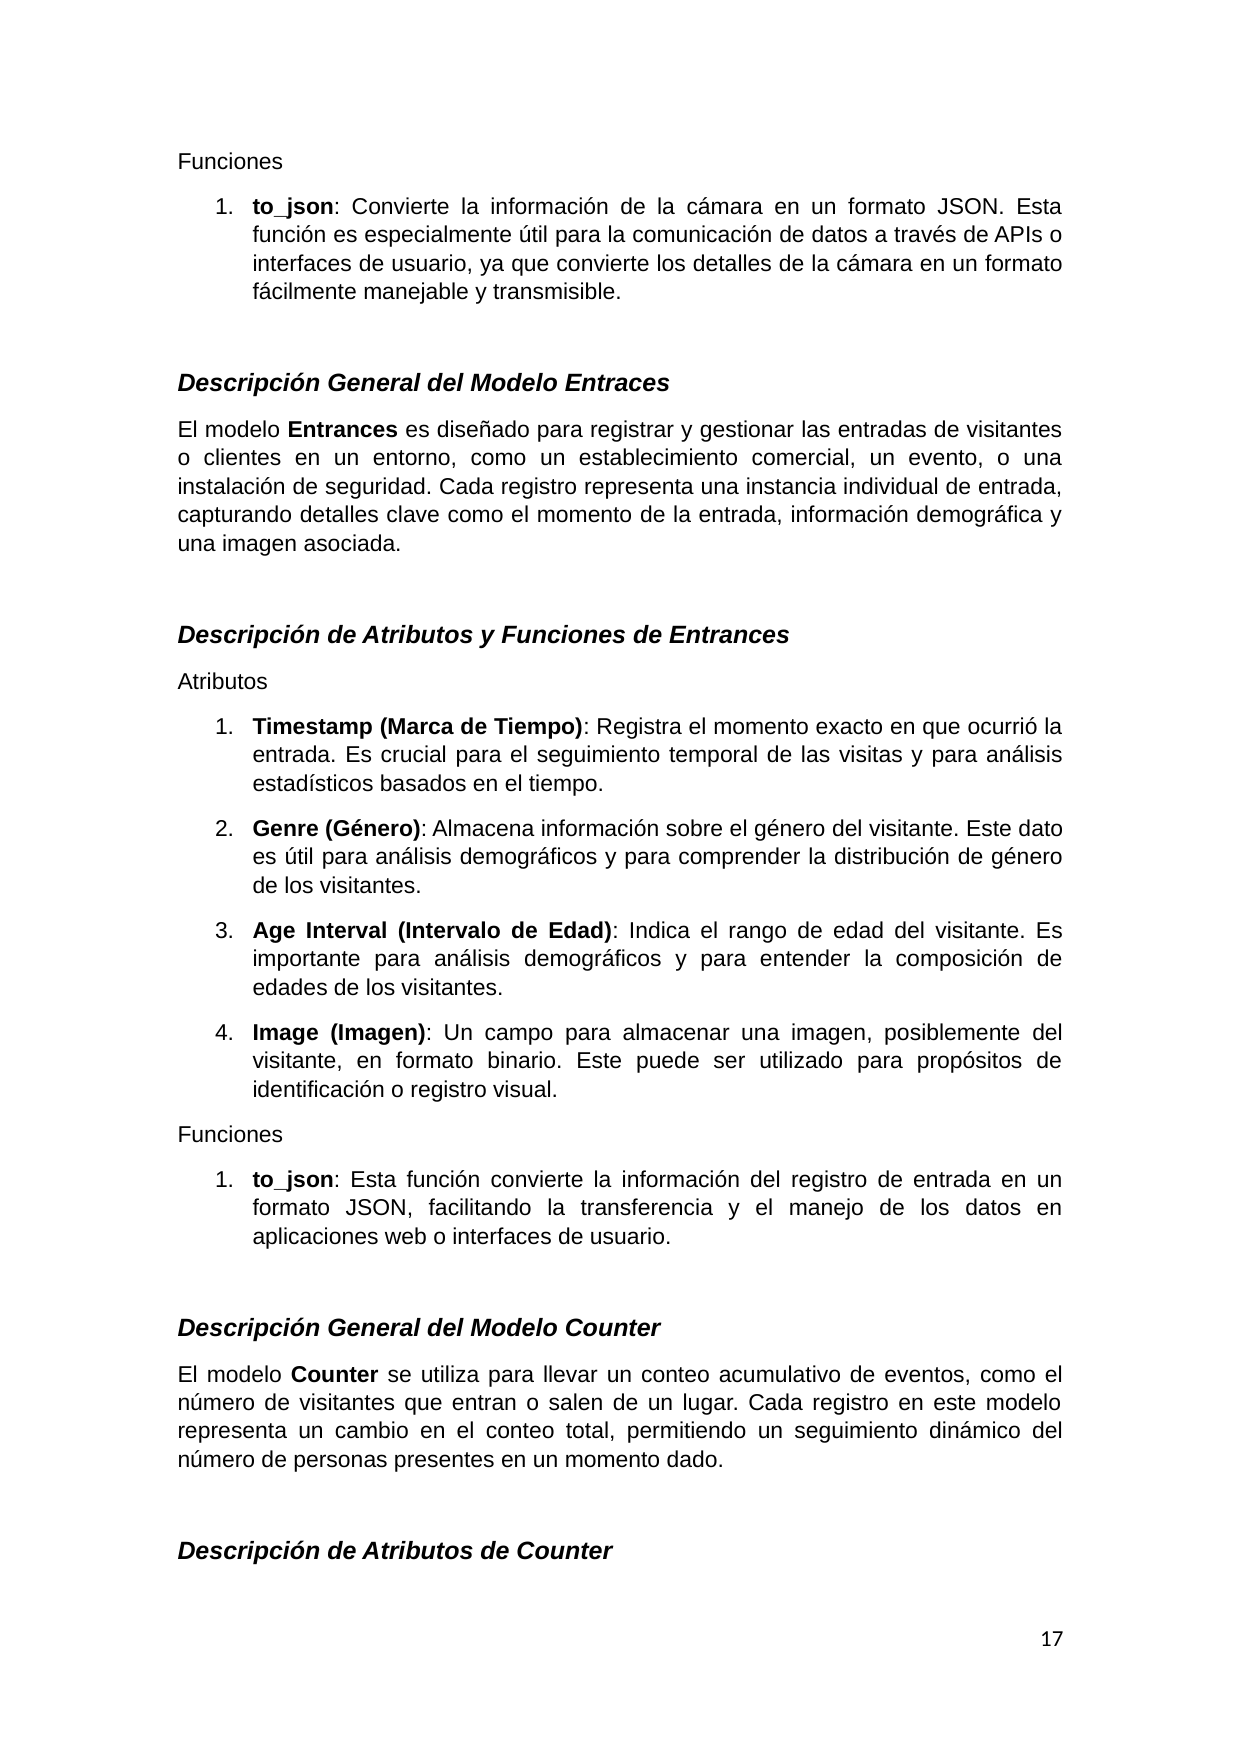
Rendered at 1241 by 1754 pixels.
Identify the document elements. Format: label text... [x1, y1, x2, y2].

list Image (Imagen): Un campo para almacenar una imagen, posiblemente del visitante, en formato binario. Este puede ser utilizado para propósitos de identificación o registro visual. [215, 1019, 1063, 1102]
text Funciones [177, 1121, 1063, 1147]
text Descripción General del Modelo Counter [177, 1313, 1063, 1342]
list Genre (Género): Almacena información sobre el género del visitante. Este dato es útil para análisis demográficos y para comprender la distribución de género de los visitantes. [215, 815, 1063, 898]
list Age Interval (Intervalo de Edad): Indica el rango de edad del visitante. Es importante para análisis demográficos y para entender la composición de edades de los visitantes. [215, 917, 1063, 1000]
text El modelo Counter se utiliza para llevar un conteo acumulativo de eventos, como el número de visitantes que entran o salen de un lugar. Cada registro en este modelo representa un cambio en el conteo total, permitiendo un seguimiento dinámico del número de personas presentes en un momento dado. [177, 1361, 1063, 1472]
text Atributos [177, 668, 1063, 694]
text Descripción de Atributos de Counter [177, 1536, 1063, 1565]
list Timestamp (Marca de Tiempo): Registra el momento exacto en que ocurrió la entrada. Es crucial para el seguimiento temporal de las visitas y para análisis estadísticos basados en el tiempo. [215, 713, 1063, 796]
list to_json: Esta función convierte la información del registro de entrada en un formato JSON, facilitando la transferencia y el manejo de los datos en aplicaciones web o interfaces de usuario. [215, 1166, 1063, 1249]
text Descripción General del Modelo Entraces [177, 368, 1063, 397]
text Funciones [177, 148, 1063, 174]
text Descripción de Atributos y Funciones de Entrances [177, 620, 1063, 649]
